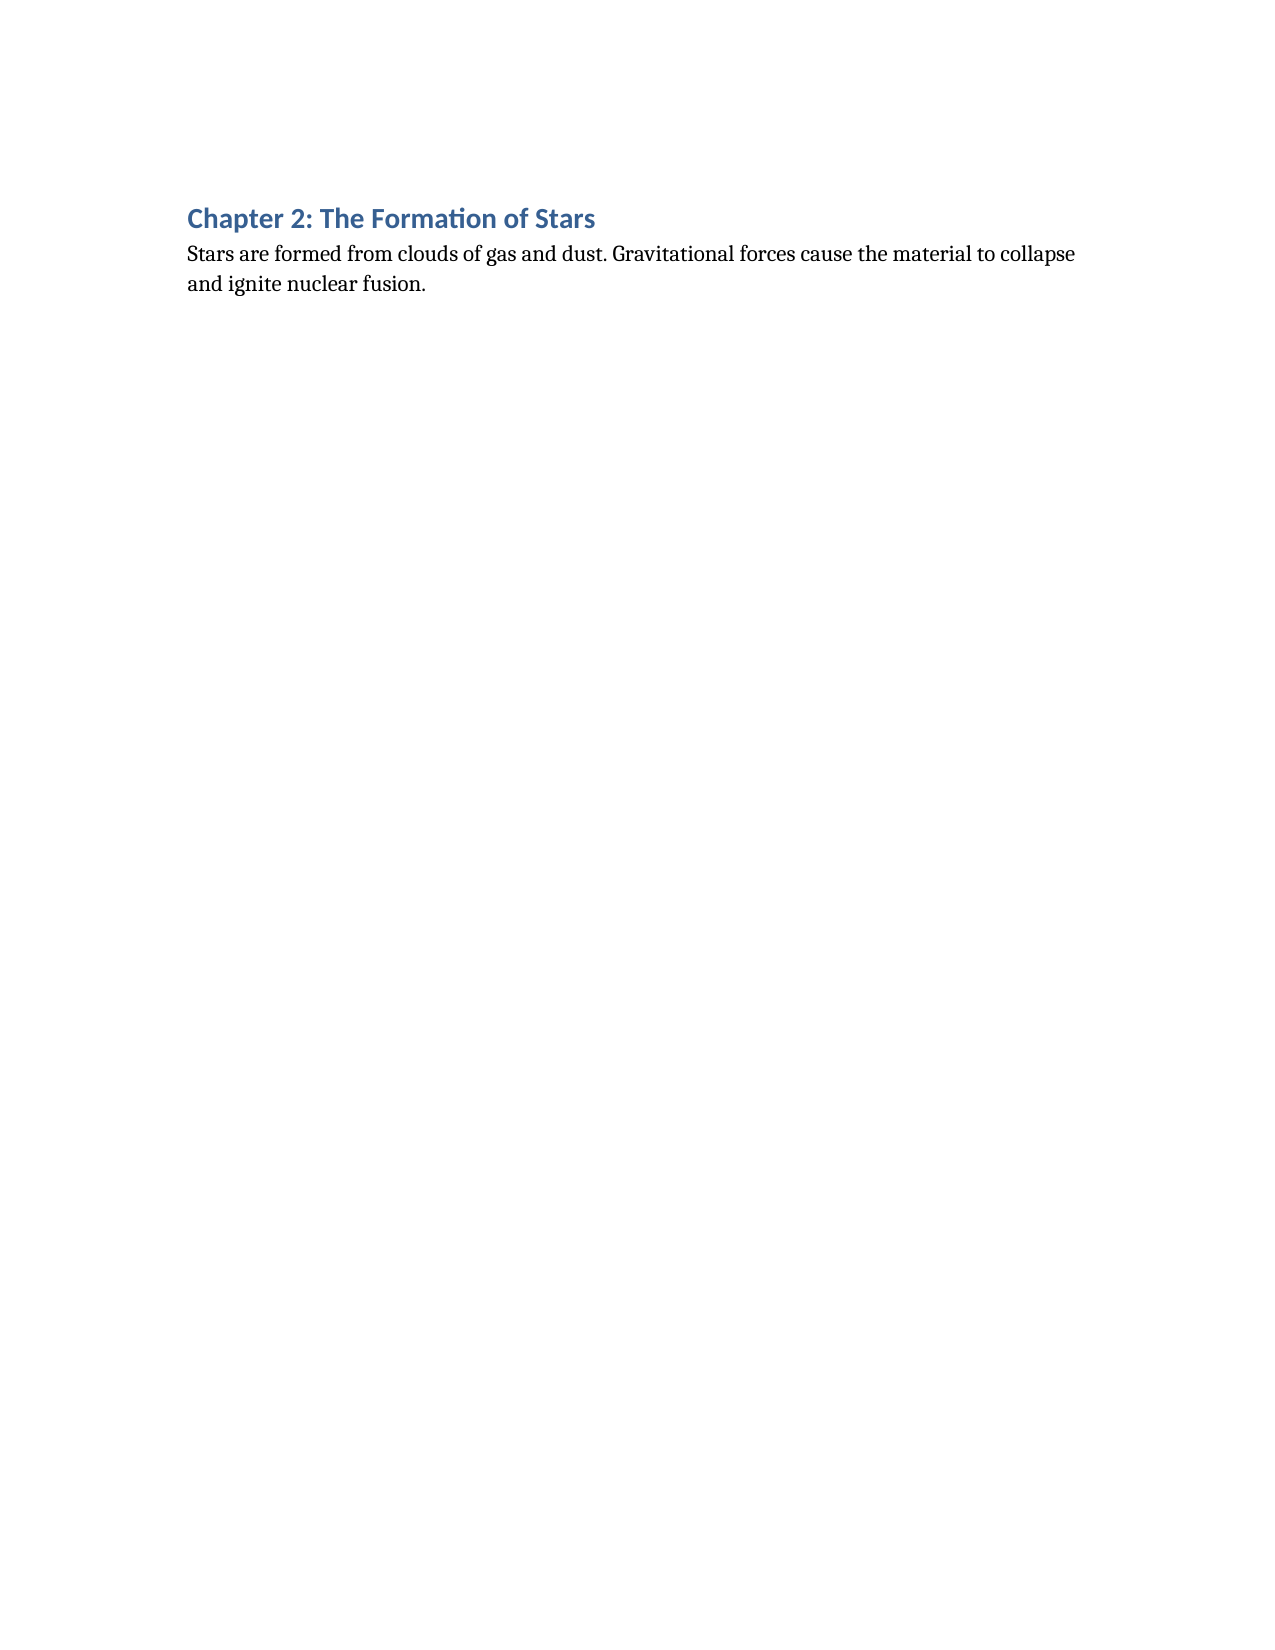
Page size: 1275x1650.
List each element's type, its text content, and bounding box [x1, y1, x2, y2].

text Stars are formed from clouds of gas and dust. Gravitational forces cause the material to collapse and ignite nuclear fusion. [187, 241, 1087, 297]
subtitle Chapter 2: The Formation of Stars [187, 200, 1087, 236]
